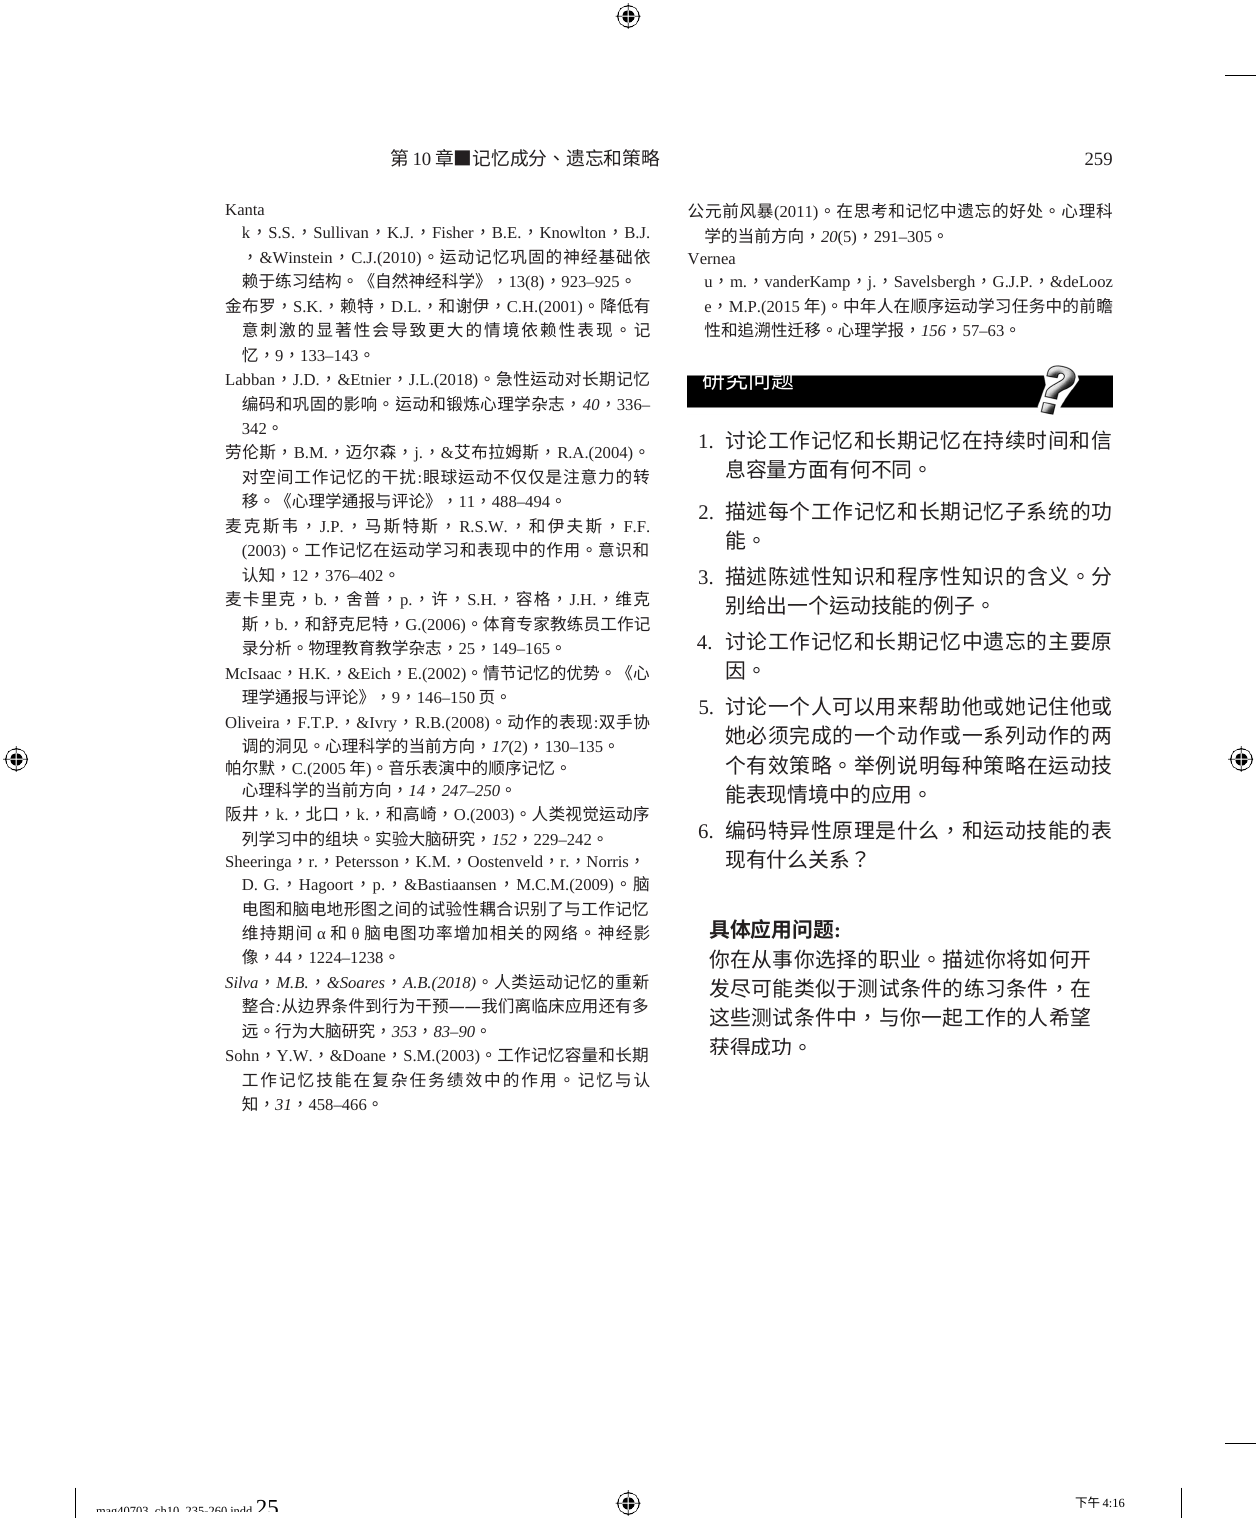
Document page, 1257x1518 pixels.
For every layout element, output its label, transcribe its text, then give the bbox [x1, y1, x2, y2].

picture [3, 746, 29, 772]
text Verneau，m.，vanderKamp，j.，Savelsbergh，G.J.P.，&deLooze，M.P.(2015年)。中年人在顺序运动学习任务中的前瞻性和追溯性迁移。心理学报，156，57–63。 [687, 249, 1113, 341]
text 麦卡里克，b.，舍普，p.，许，S.H.，容格，J.H.，维克斯，b.，和舒克尼特，G.(2006)。体育专家教练员工作记录分析。物理教育教学杂志，25，149–165。 [225, 588, 650, 660]
text 公元前风暴(2011)。在思考和记忆中遗忘的好处。心理科学的当前方向，20(5)，291–305。 [687, 200, 1113, 247]
text 帕尔默，C.(2005年)。音乐表演中的顺序记忆。 [225, 759, 650, 778]
picture [615, 3, 641, 29]
text Labban，J.D.，&Etnier，J.L.(2018)。急性运动对长期记忆编码和巩固的影响。运动和锻炼心理学杂志，40，336–342。 [225, 368, 650, 439]
text Silva，M.B.，&Soares，A.B.(2018)。人类运动记忆的重新整合:从边界条件到行为干预——我们离临床应用还有多远。行为大脑研究，353，83–90。 [225, 971, 650, 1042]
text 金布罗，S.K.，赖特，D.L.，和谢伊，C.H.(2001)。降低有意刺激的显著性会导致更大的情境依赖性表现。记忆，9，133–143。 [225, 294, 650, 366]
list 描述陈述性知识和程序性知识的含义。分别给出一个运动技能的例子。 [698, 562, 1113, 620]
text 第10章■记忆成分、遗忘和策略 259 [390, 146, 1158, 171]
text D. G.，Hagoort，p.，&Bastiaansen，M.C.M.(2009)。脑电图和脑电地形图之间的试验性耦合识别了与工作记忆维持期间α和θ脑电图功率增加相关的网络。神经影像，44，1224–1238。 [242, 873, 650, 969]
picture [687, 365, 1113, 415]
text Sheeringa，r.，Petersson，K.M.，Oostenveld，r.，Norris， [225, 852, 650, 871]
list 描述每个工作记忆和长期记忆子系统的功能。 [698, 497, 1113, 555]
text Sohn，Y.W.，&Doane，S.M.(2003)。工作记忆容量和长期工作记忆技能在复杂任务绩效中的作用。记忆与认知，31，458–466。 [225, 1044, 650, 1116]
text 心理科学的当前方向，14，247–250。 [225, 778, 650, 801]
text 麦克斯韦，J.P.，马斯特斯，R.S.W.，和伊夫斯，F.F.(2003)。工作记忆在运动学习和表现中的作用。意识和认知，12，376–402。 [225, 514, 650, 586]
picture [615, 1490, 641, 1516]
text 劳伦斯，B.M.，迈尔森，j.，&艾布拉姆斯，R.A.(2004)。对空间工作记忆的干扰:眼球运动不仅仅是注意力的转移。《心理学通报与评论》，11，488–494。 [225, 441, 650, 513]
list 讨论一个人可以用来帮助他或她记住他或她必须完成的一个动作或一系列动作的两个有效策略。举例说明每种策略在运动技能表现情境中的应用。 [698, 692, 1113, 808]
text McIsaac，H.K.，&Eich，E.(2002)。情节记忆的优势。《心理学通报与评论》，9，146–150页。 [225, 661, 650, 709]
text Kantak，S.S.，Sullivan，K.J.，Fisher，B.E.，Knowlton，B.J.，&Winstein，C.J.(2010)。运动记忆巩固的神经基础依赖于练习结构。《自然神经科学》，13(8)，923–925。 [225, 200, 650, 292]
list 编码特异性原理是什么，和运动技能的表现有什么关系？ [698, 816, 1113, 874]
list 讨论工作记忆和长期记忆中遗忘的主要原因。 [697, 627, 1113, 685]
text 阪井，k.，北口，k.，和高崎，O.(2003)。人类视觉运动序列学习中的组块。实验大脑研究，152，229–242。 [225, 803, 650, 850]
picture [1228, 746, 1254, 772]
text Oliveira，F.T.P.，&Ivry，R.B.(2008)。动作的表现:双手协调的洞见。心理科学的当前方向，17(2)，130–135。 [225, 710, 650, 758]
